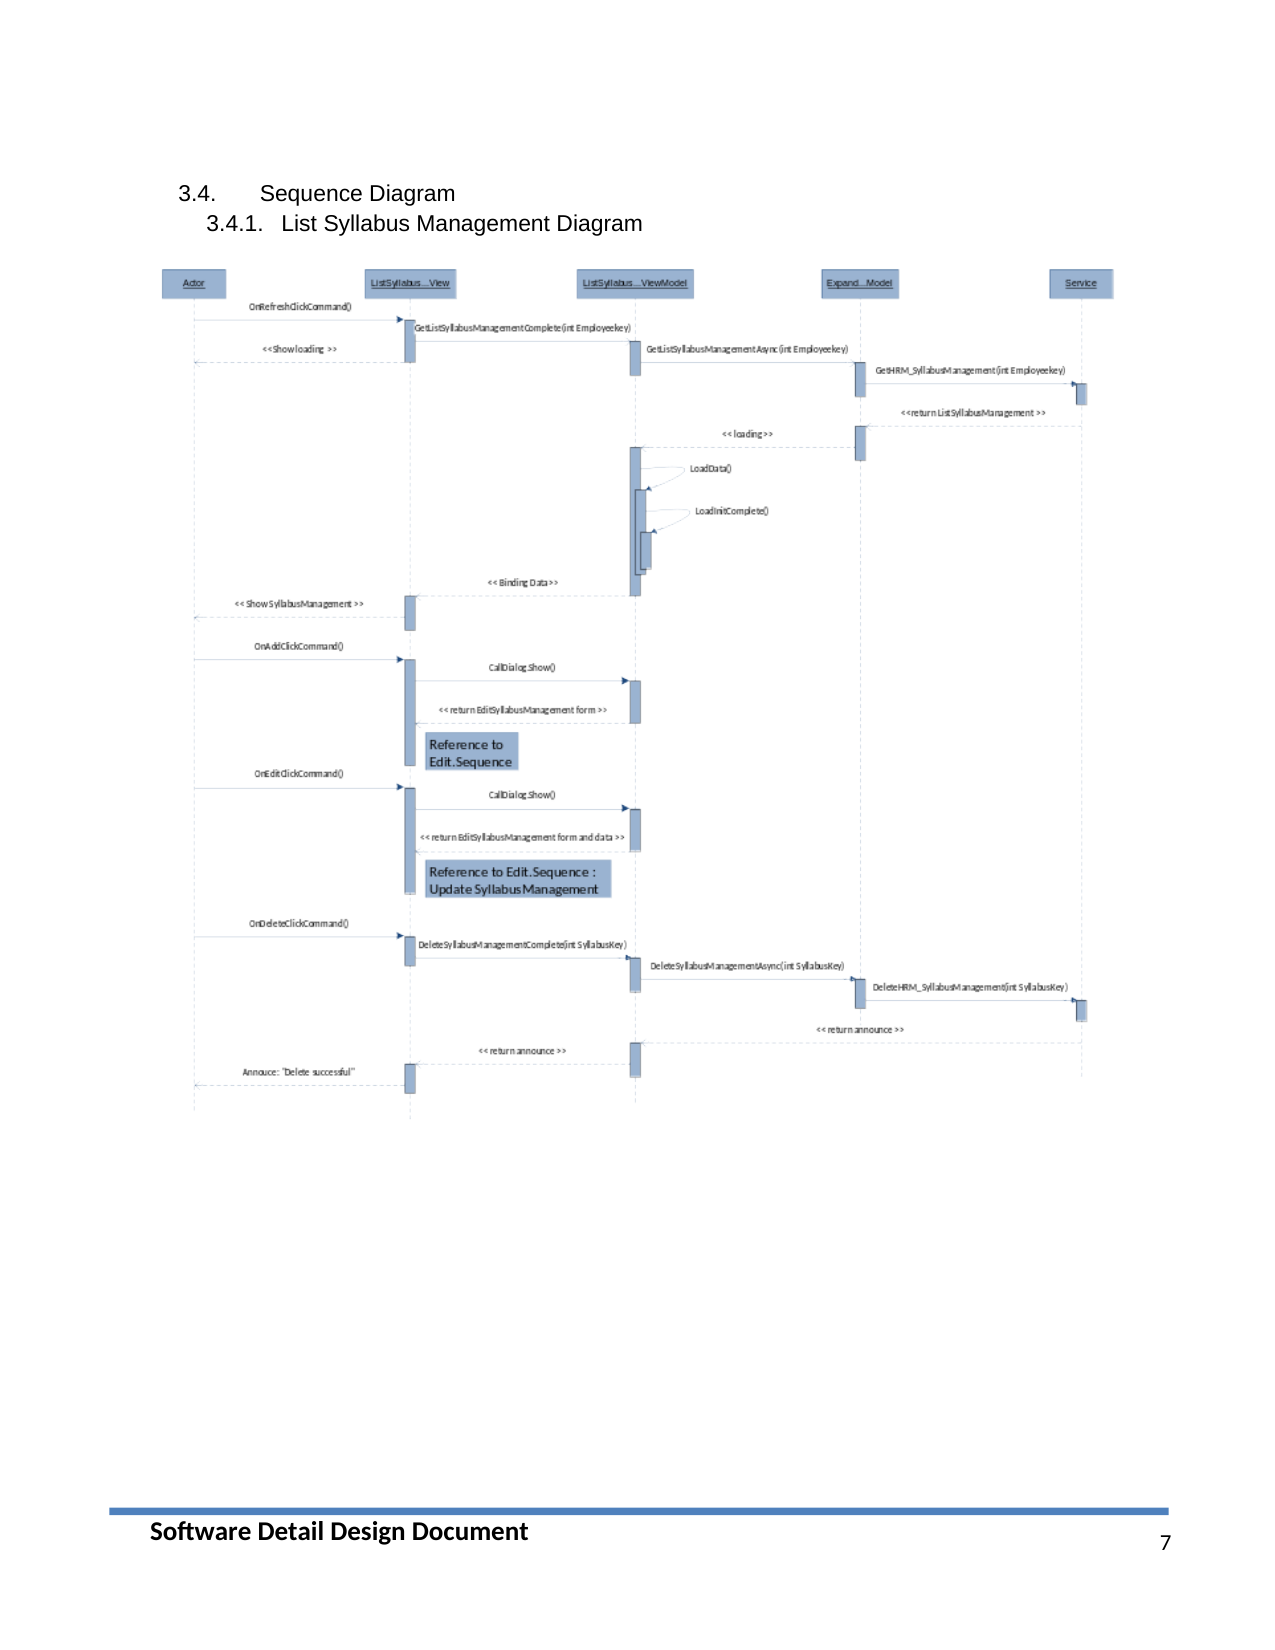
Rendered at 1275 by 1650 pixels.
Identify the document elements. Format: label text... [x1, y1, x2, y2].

list List Syllabus Management Diagram [206, 210, 1125, 237]
list Sequence Diagram [178, 180, 1125, 207]
